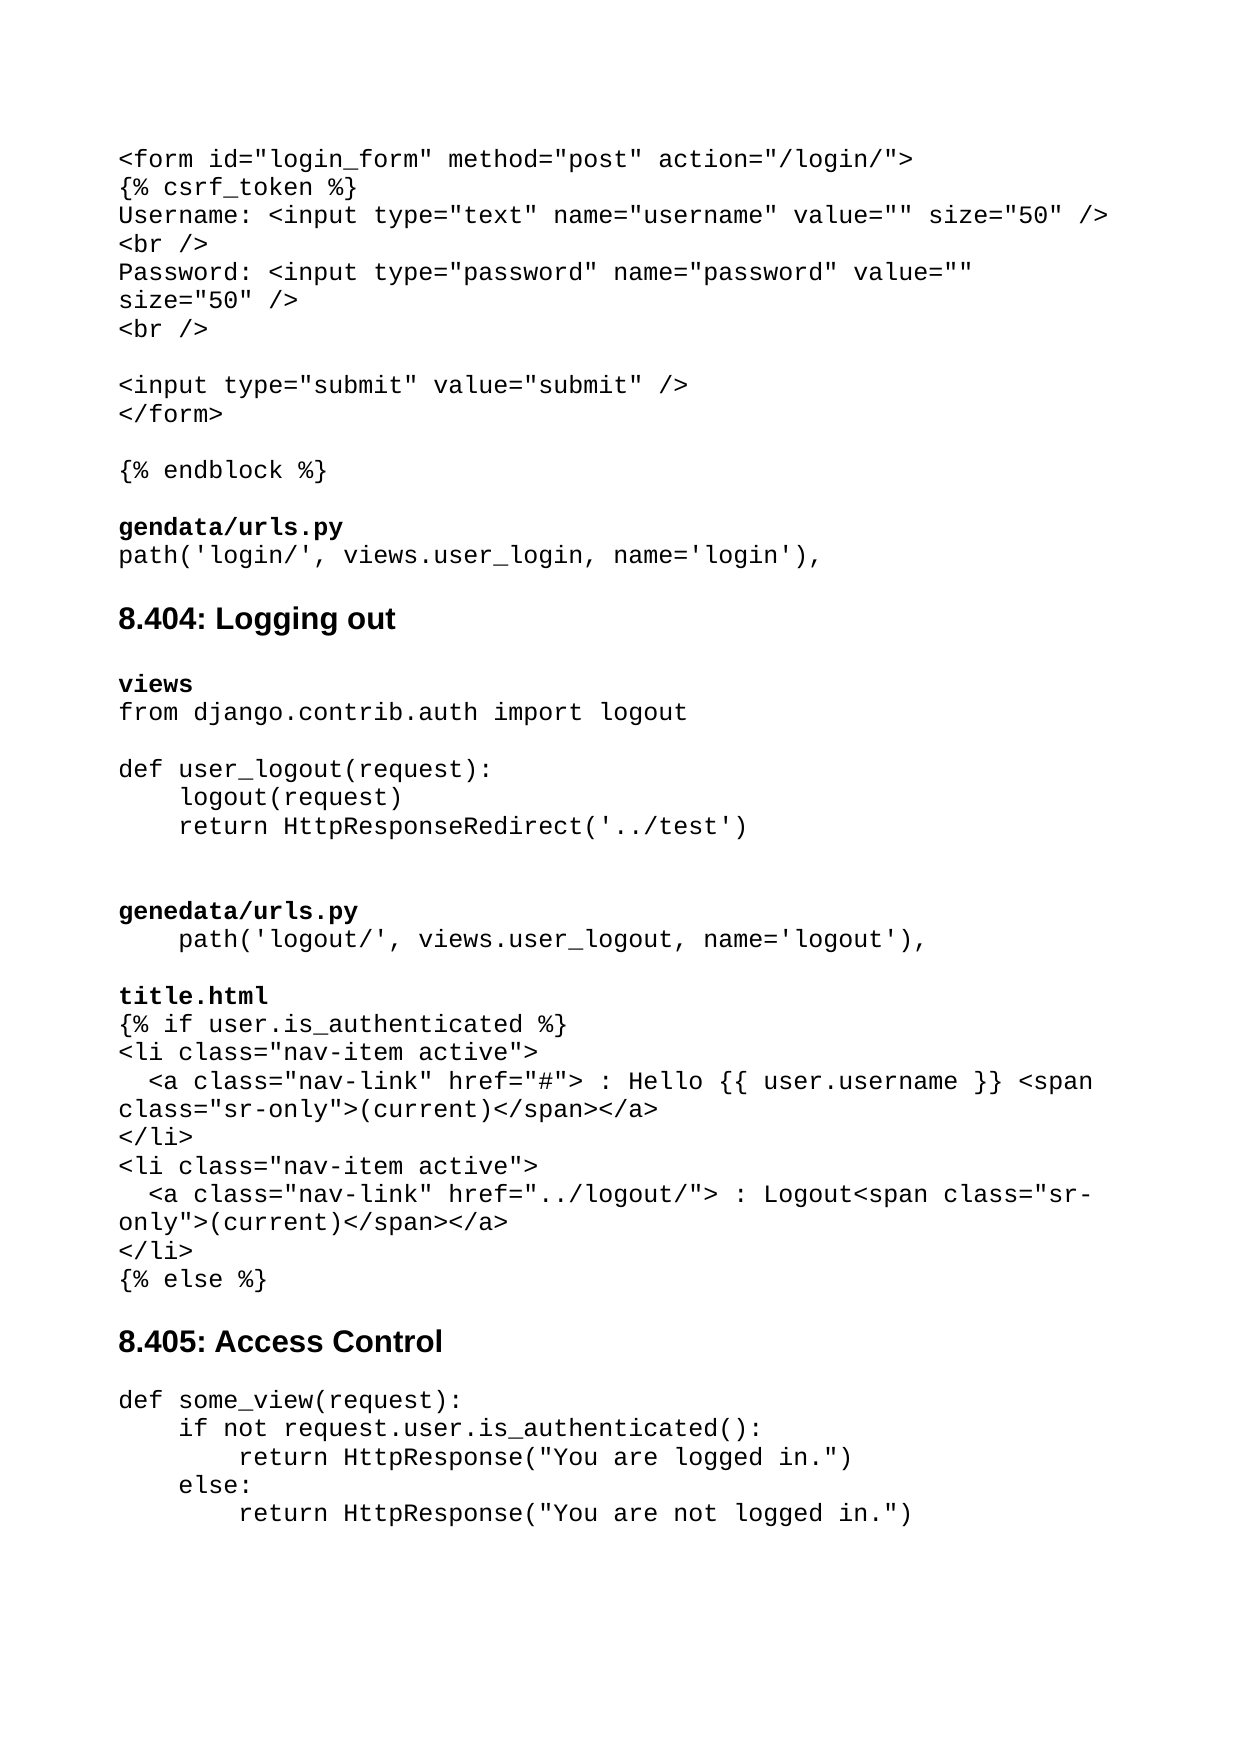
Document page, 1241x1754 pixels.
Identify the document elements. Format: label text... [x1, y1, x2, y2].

text <input type="submit" value="submit" /> [118, 373, 1122, 401]
text from django.contrib.auth import logout [118, 700, 1122, 728]
text else: [118, 1473, 1122, 1501]
text return HttpResponseRedirect('../test') [118, 813, 1122, 842]
text <li class="nav-item active"> [118, 1040, 1122, 1068]
text Password: <input type="password" name="password" value="" size="50" /> [118, 260, 1122, 316]
text 8.405: Access Control [118, 1323, 1122, 1359]
text <a class="nav-link" href="#"> : Hello {{ user.username }} <span class="sr-only">(current)</span></a> [118, 1068, 1122, 1125]
text <br /> [118, 316, 1122, 345]
text if not request.user.is_authenticated(): [118, 1416, 1122, 1444]
text path('logout/', views.user_logout, name='logout'), [118, 927, 1122, 955]
text {% endblock %} [118, 458, 1122, 486]
text views [118, 672, 1122, 700]
text 8.404: Logging out [118, 600, 1122, 636]
text {% else %} [118, 1267, 1122, 1295]
text <br /> [118, 231, 1122, 260]
text path('login/', views.user_login, name='login'), [118, 543, 1122, 571]
text <form id="login_form" method="post" action="/login/"> [118, 146, 1122, 175]
text {% csrf_token %} [118, 175, 1122, 203]
text </li> [118, 1125, 1122, 1153]
text logout(request) [118, 785, 1122, 813]
text </form> [118, 401, 1122, 430]
text title.html [118, 983, 1122, 1012]
text def some_view(request): [118, 1388, 1122, 1416]
text </li> [118, 1238, 1122, 1267]
text return HttpResponse("You are not logged in.") [118, 1501, 1122, 1529]
text return HttpResponse("You are logged in.") [118, 1444, 1122, 1473]
text genedata/urls.py [118, 898, 1122, 927]
text gendata/urls.py [118, 515, 1122, 543]
text <li class="nav-item active"> [118, 1153, 1122, 1182]
text <a class="nav-link" href="../logout/"> : Logout<span class="sr-only">(current)</span></a> [118, 1182, 1122, 1238]
text Username: <input type="text" name="username" value="" size="50" /> [118, 203, 1122, 231]
text {% if user.is_authenticated %} [118, 1012, 1122, 1040]
text def user_logout(request): [118, 757, 1122, 785]
